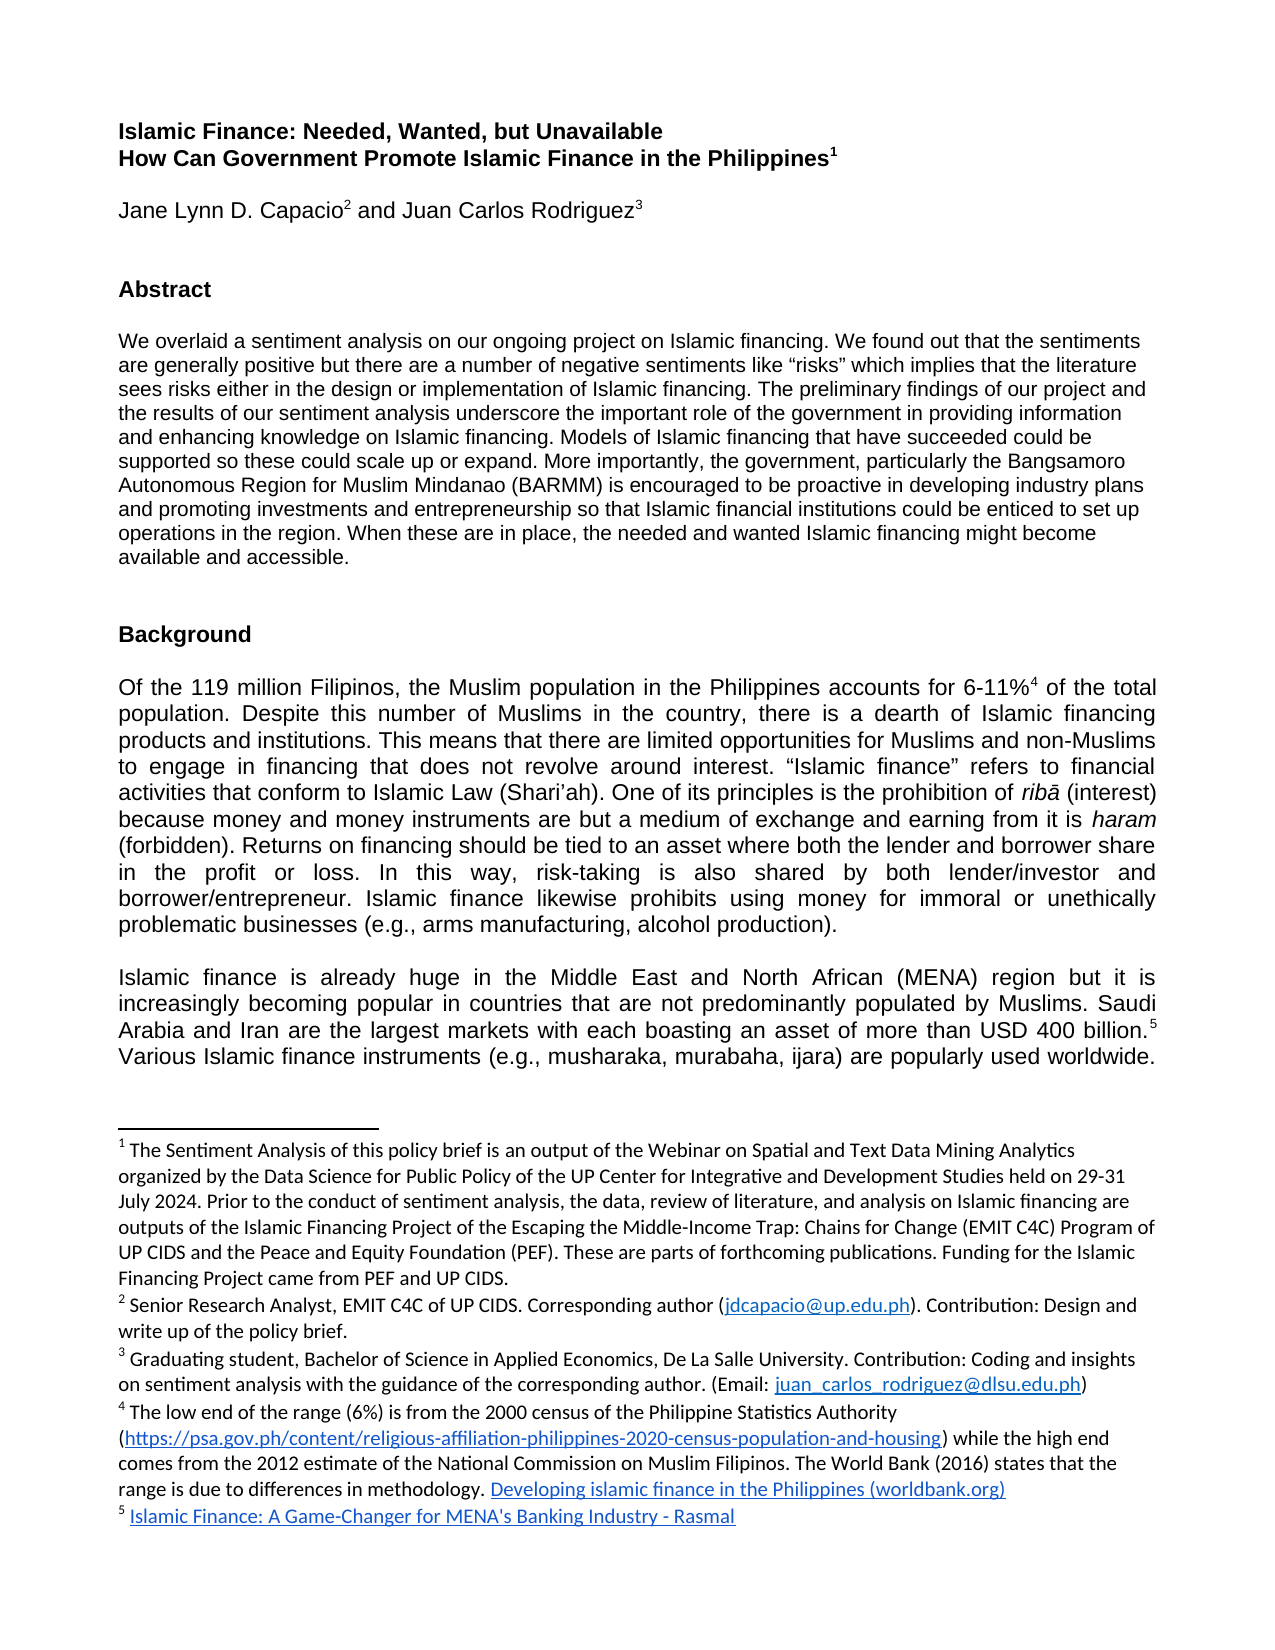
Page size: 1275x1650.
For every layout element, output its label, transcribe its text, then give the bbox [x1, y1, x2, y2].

text How Can Government Promote Islamic Finance in the Philippines [118, 144, 1157, 171]
text We overlaid a sentiment analysis on our ongoing project on Islamic financing. We found out that the sentiments are generally positive but there are a number of negative sentiments like “risks” which implies that the literature sees risks either in the design or implementation of Islamic financing. The preliminary findings of our project and the results of our sentiment analysis underscore the important role of the government in providing information and enhancing knowledge on Islamic financing. Models of Islamic financing that have succeeded could be supported so these could scale up or expand. More importantly, the government, particularly the Bangsamoro Autonomous Region for Muslim Mindanao (BARMM) is encouraged to be proactive in developing industry plans and promoting investments and entrepreneurship so that Islamic financial institutions could be enticed to set up operations in the region. When these are in place, the needed and wanted Islamic financing might become available and accessible. [118, 329, 1157, 568]
text Background [118, 621, 1157, 648]
text Of the 119 million Filipinos, the Muslim population in the Philippines accounts for 6-11% of the total population. Despite this number of Muslims in the country, there is a dearth of Islamic financing products and institutions. This means that there are limited opportunities for Muslims and non-Muslims to engage in financing that does not revolve around interest. “Islamic finance” refers to financial activities that conform to Islamic Law (Shari’ah). One of its principles is the prohibition of ribā (interest) because money and money instruments are but a medium of exchange and earning from it is haram (forbidden). Returns on financing should be tied to an asset where both the lender and borrower share in the profit or loss. In this way, risk-taking is also shared by both lender/investor and borrower/entrepreneur. Islamic finance likewise prohibits using money for immoral or unethically problematic businesses (e.g., arms manufacturing, alcohol production). [118, 674, 1157, 937]
text Islamic finance is already huge in the Middle East and North African (MENA) region but it is increasingly becoming popular in countries that are not predominantly populated by Muslims. Saudi Arabia and Iran are the largest markets with each boasting an asset of more than USD 400 billion. Various Islamic finance instruments (e.g., musharaka, murabaha, ijara) are popularly used worldwide. The Philippine government launched our maiden sukuk bonds in late 2023, and it was oversubscribed, indicating a demand for it. [118, 964, 1157, 1069]
text Islamic Finance: Needed, Wanted, but Unavailable [118, 118, 1157, 144]
text Abstract [118, 276, 1157, 303]
text Jane Lynn D. Capacio and Juan Carlos Rodriguez [118, 197, 1157, 223]
